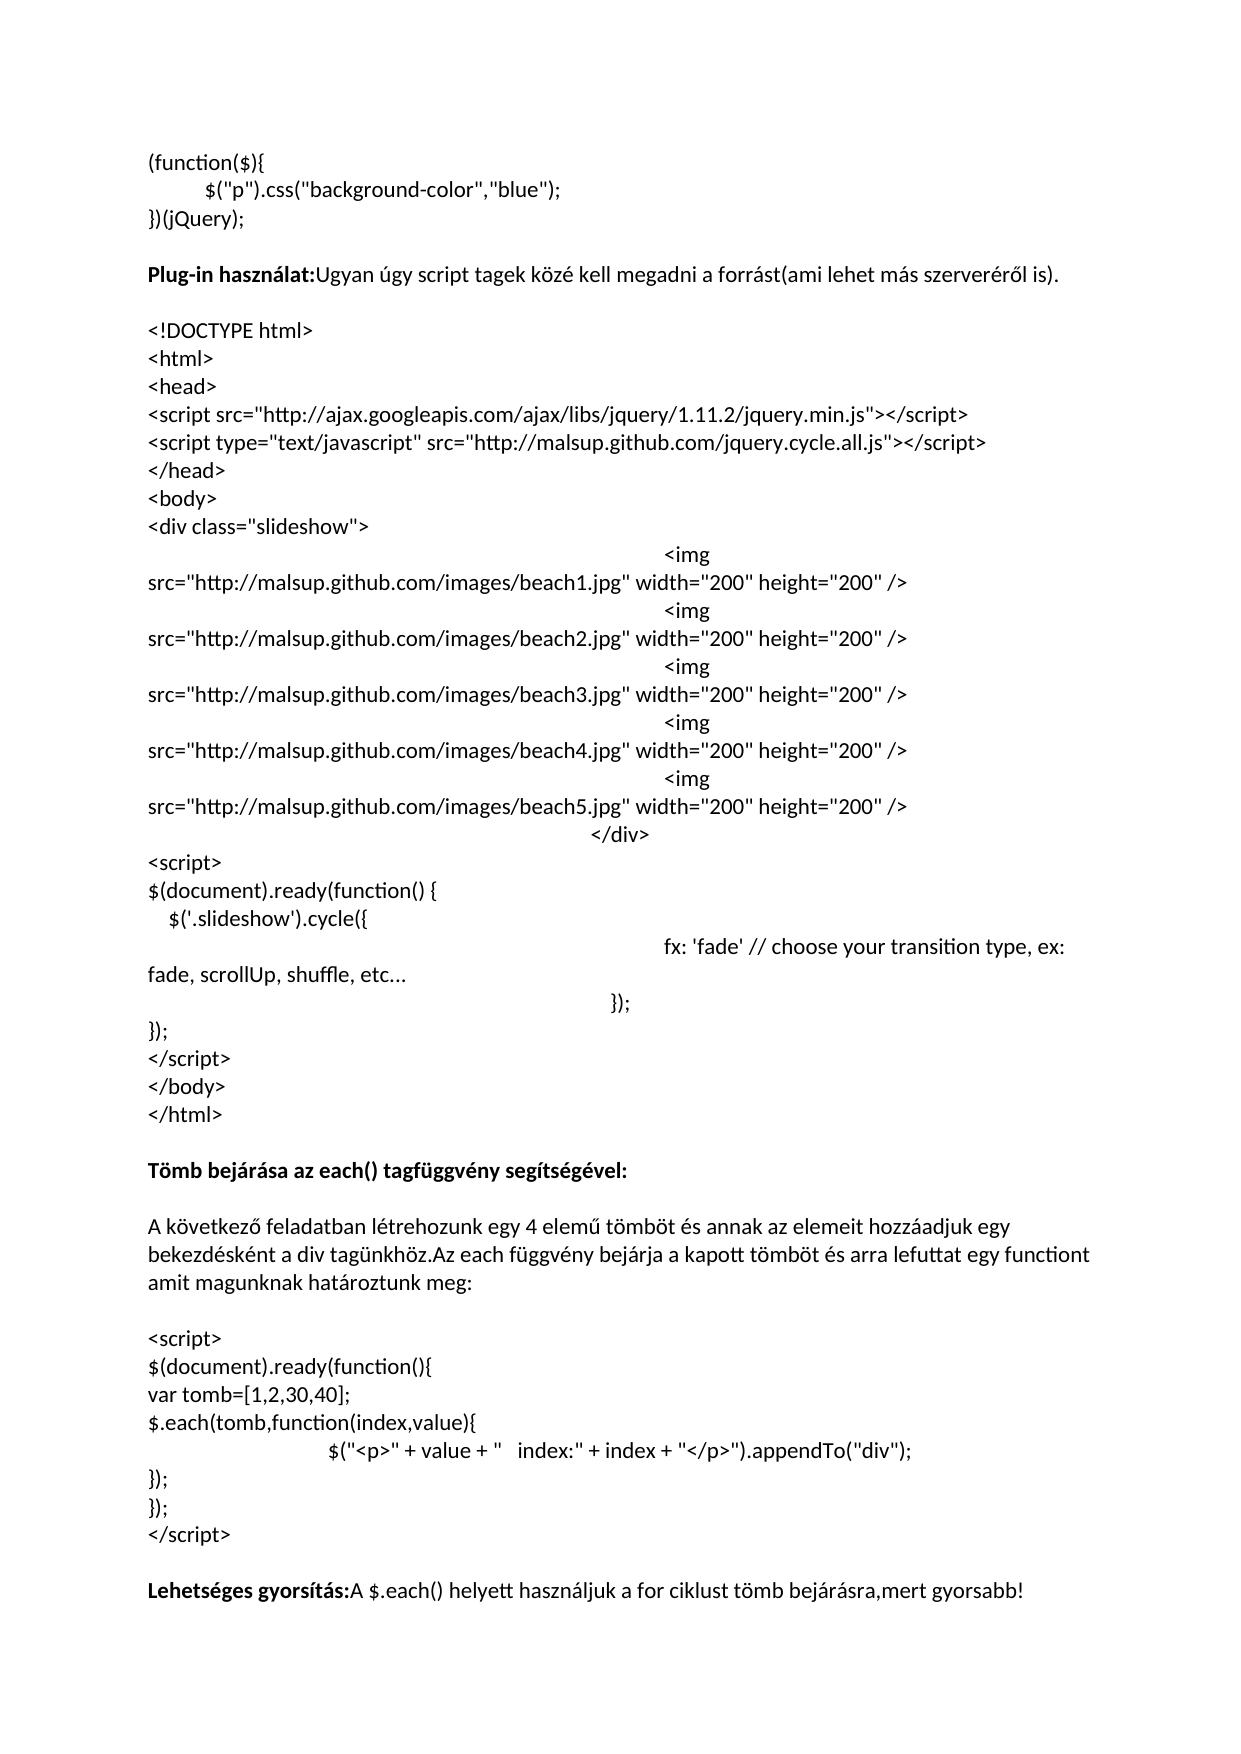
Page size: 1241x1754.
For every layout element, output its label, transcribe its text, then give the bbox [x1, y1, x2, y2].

text <img src="http://malsup.github.com/images/beach2.jpg" width="200" height="200" /> [148, 596, 1093, 652]
text <script src="http://ajax.googleapis.com/ajax/libs/jquery/1.11.2/jquery.min.js"></script> [148, 400, 1093, 428]
text <head> [148, 372, 1093, 400]
text }); [148, 1464, 1093, 1493]
text </div> [148, 820, 1093, 848]
text </script> [148, 1044, 1093, 1072]
text <img src="http://malsup.github.com/images/beach4.jpg" width="200" height="200" /> [148, 708, 1093, 764]
text <!DOCTYPE html> [148, 316, 1093, 344]
text Tömb bejárása az each() tagfüggvény segítségével: [148, 1156, 1093, 1184]
text </body> [148, 1072, 1093, 1100]
text $("p").css("background-color","blue"); [148, 176, 1093, 204]
text <script> [148, 1324, 1093, 1352]
text <html> [148, 344, 1093, 372]
text Plug-in használat:Ugyan úgy script tagek közé kell megadni a forrást(ami lehet más szerveréről is). [148, 260, 1093, 288]
text })(jQuery); [148, 204, 1093, 232]
text </html> [148, 1100, 1093, 1128]
text $("<p>" + value + " index:" + index + "</p>").appendTo("div"); [148, 1437, 1093, 1464]
text <div class="slideshow"> [148, 512, 1093, 540]
text }); [148, 1016, 1093, 1044]
text <script> [148, 848, 1093, 876]
text <img src="http://malsup.github.com/images/beach1.jpg" width="200" height="200" /> [148, 540, 1093, 596]
text }); [148, 1493, 1093, 1521]
text <script type="text/javascript" src="http://malsup.github.com/jquery.cycle.all.js"></script> [148, 428, 1093, 456]
text (function($){ [148, 148, 1093, 176]
text <img src="http://malsup.github.com/images/beach5.jpg" width="200" height="200" /> [148, 764, 1093, 820]
text Lehetséges gyorsítás:A $.each() helyett használjuk a for ciklust tömb bejárásra,mert gyorsabb! [148, 1577, 1093, 1605]
text var tomb=[1,2,30,40]; [148, 1381, 1093, 1408]
text $(document).ready(function(){ [148, 1352, 1093, 1381]
text </script> [148, 1521, 1093, 1549]
text <body> [148, 484, 1093, 512]
text </head> [148, 456, 1093, 484]
text fx: 'fade' // choose your transition type, ex: fade, scrollUp, shuffle, etc... [148, 932, 1093, 988]
text $('.slideshow').cycle({ [148, 904, 1093, 932]
text A következő feladatban létrehozunk egy 4 elemű tömböt és annak az elemeit hozzáadjuk egy bekezdésként a div tagünkhöz.Az each függvény bejárja a kapott tömböt és arra lefuttat egy functiont amit magunknak határoztunk meg: [148, 1212, 1093, 1296]
text $(document).ready(function() { [148, 876, 1093, 904]
text }); [148, 988, 1093, 1016]
text $.each(tomb,function(index,value){ [148, 1408, 1093, 1437]
text <img src="http://malsup.github.com/images/beach3.jpg" width="200" height="200" /> [148, 652, 1093, 708]
